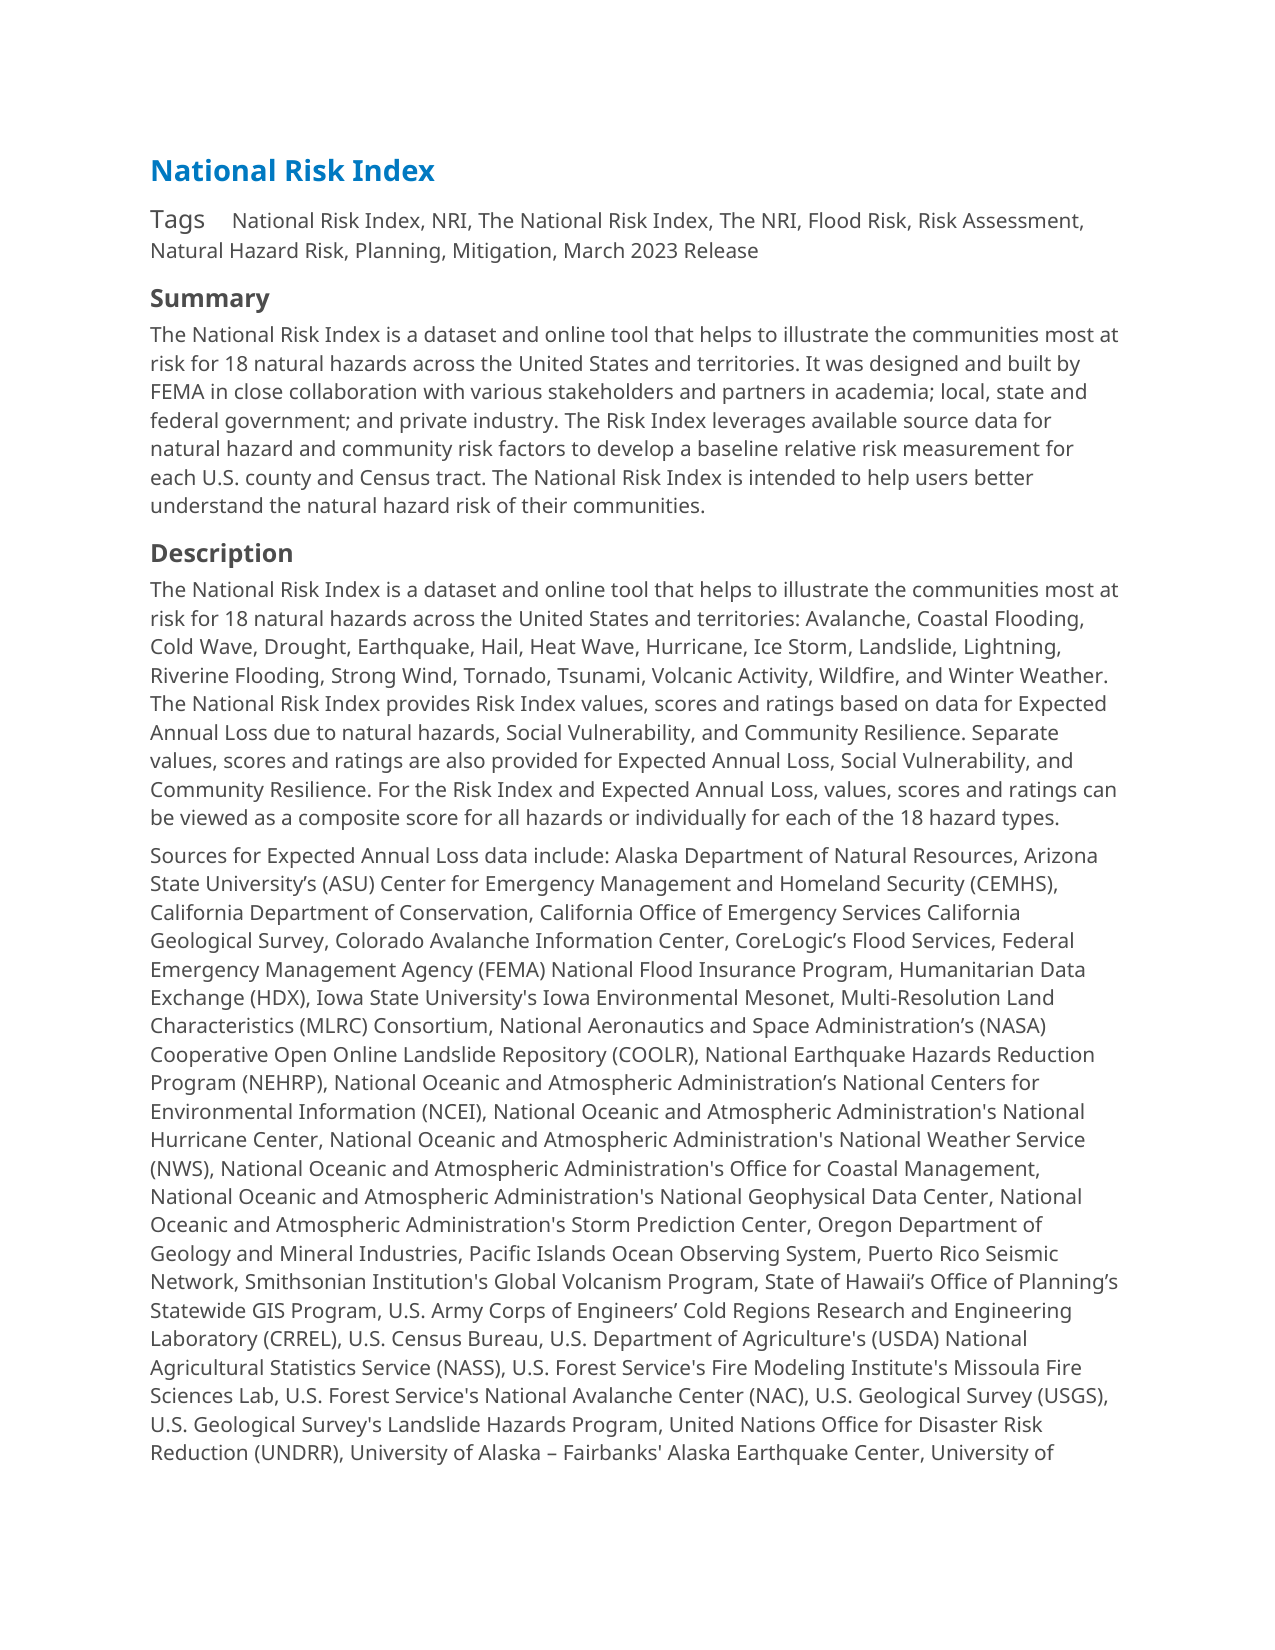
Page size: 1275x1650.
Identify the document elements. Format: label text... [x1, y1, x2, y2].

subtitle Description [150, 535, 1125, 569]
text The National Risk Index is a dataset and online tool that helps to illustrate the communities most at risk for 18 natural hazards across the United States and territories: Avalanche, Coastal Flooding, Cold Wave, Drought, Earthquake, Hail, Heat Wave, Hurricane, Ice Storm, Landslide, Lightning, Riverine Flooding, Strong Wind, Tornado, Tsunami, Volcanic Activity, Wildfire, and Winter Weather. The National Risk Index provides Risk Index values, scores and ratings based on data for Expected Annual Loss due to natural hazards, Social Vulnerability, and Community Resilience. Separate values, scores and ratings are also provided for Expected Annual Loss, Social Vulnerability, and Community Resilience. For the Risk Index and Expected Annual Loss, values, scores and ratings can be viewed as a composite score for all hazards or individually for each of the 18 hazard types. [150, 576, 1125, 832]
text The National Risk Index is a dataset and online tool that helps to illustrate the communities most at risk for 18 natural hazards across the United States and territories. It was designed and built by FEMA in close collaboration with various stakeholders and partners in academia; local, state and federal government; and private industry. The Risk Index leverages available source data for natural hazard and community risk factors to develop a baseline relative risk measurement for each U.S. county and Census tract. The National Risk Index is intended to help users better understand the natural hazard risk of their communities. [150, 321, 1125, 520]
subtitle Summary [150, 280, 1125, 314]
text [150, 841, 1125, 1467]
text Tags National Risk Index, NRI, The National Risk Index, The NRI, Flood Risk, Risk Assessment, Natural Hazard Risk, Planning, Mitigation, March 2023 Release [150, 202, 1125, 265]
subtitle National Risk Index [150, 150, 1125, 190]
